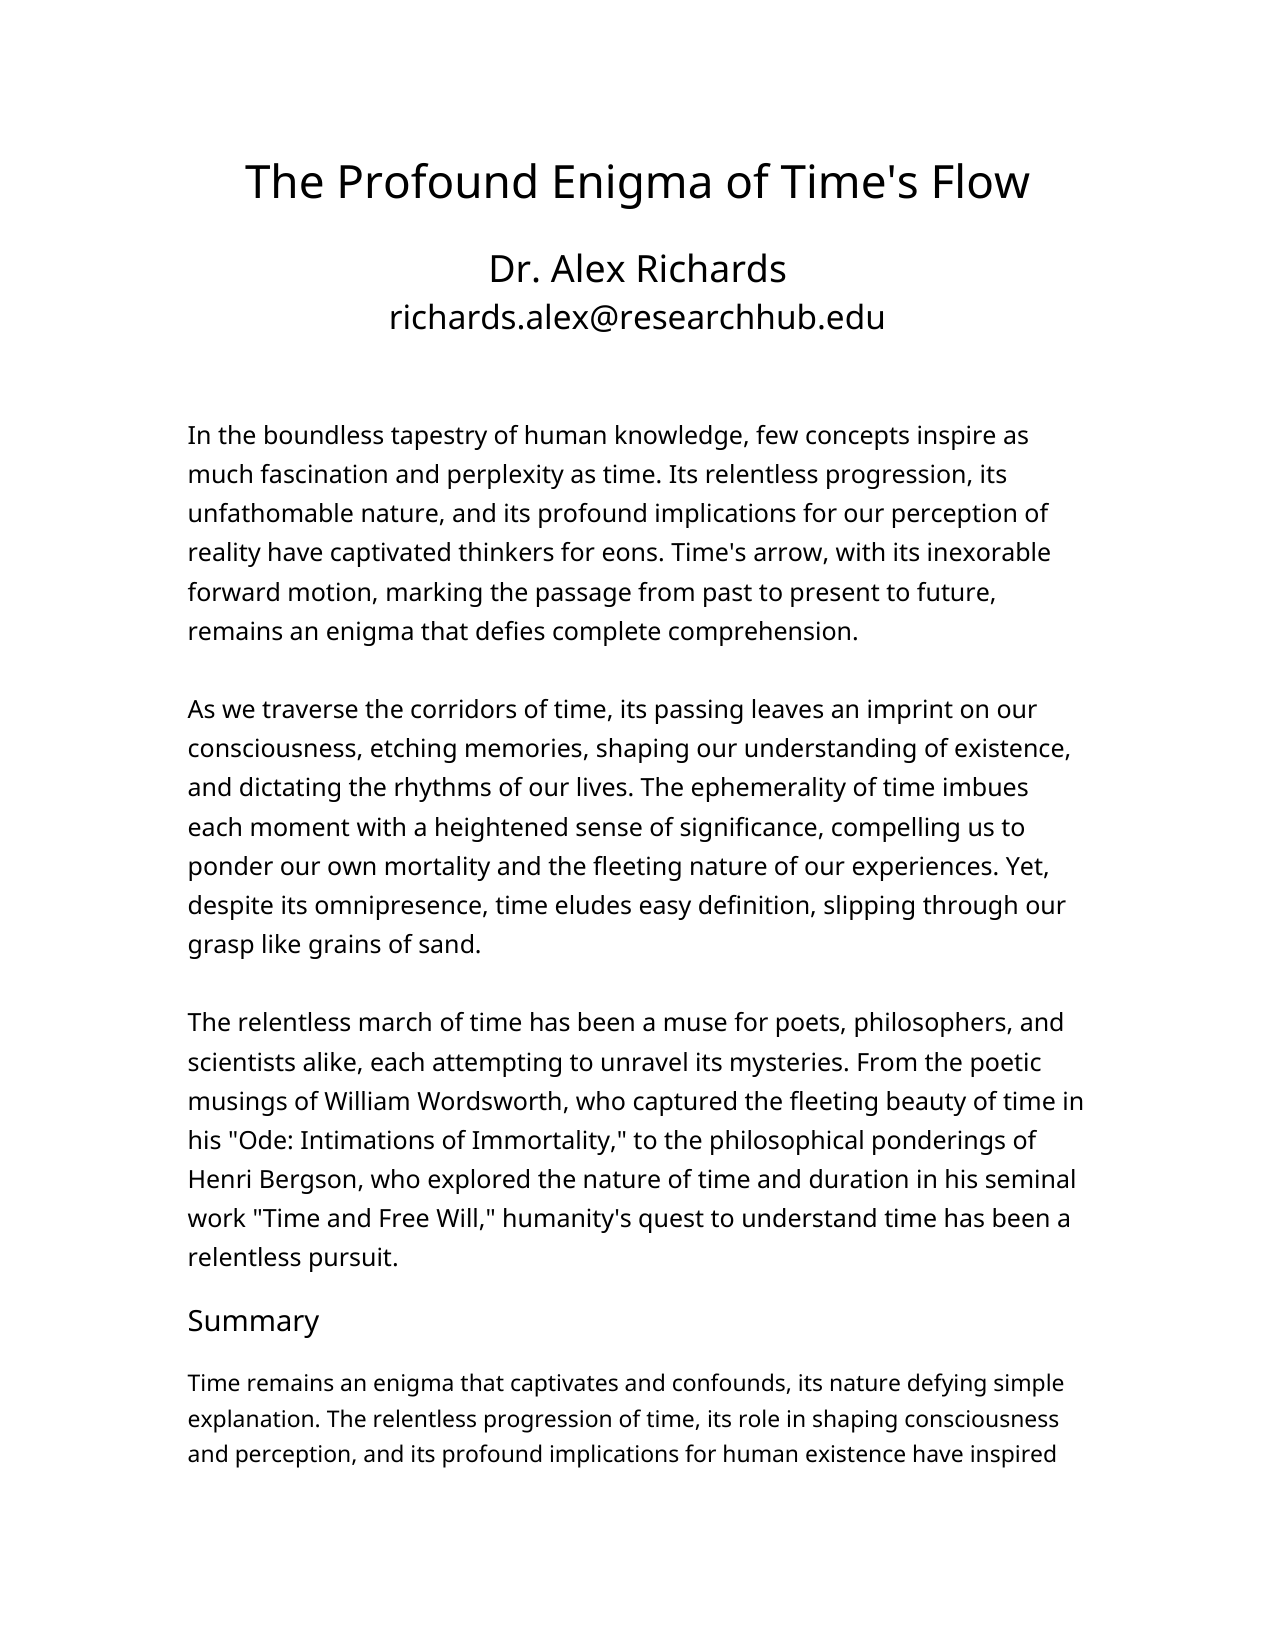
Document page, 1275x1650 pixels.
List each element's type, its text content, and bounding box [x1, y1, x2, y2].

text richards.alex@researchhub.edu [187, 293, 1087, 339]
text In the boundless tapestry of human knowledge, few concepts inspire as much fascination and perplexity as time. Its relentless progression, its unfathomable nature, and its profound implications for our perception of reality have captivated thinkers for eons. Time's arrow, with its inexorable forward motion, marking the passage from past to present to future, remains an enigma that defies complete comprehension. As we traverse the corridors of time, its passing leaves an imprint on our consciousness, etching memories, shaping our understanding of existence, and dictating the rhythms of our lives. The ephemerality of time imbues each moment with a heightened sense of significance, compelling us to ponder our own mortality and the fleeting nature of our experiences. Yet, despite its omnipresence, time eludes easy definition, slipping through our grasp like grains of sand. The relentless march of time has been a muse for poets, philosophers, and scientists alike, each attempting to unravel its mysteries. From the poetic musings of William Wordsworth, who captured the fleeting beauty of time in his "Ode: Intimations of Immortality," to the philosophical ponderings of Henri Bergson, who explored the nature of time and duration in his seminal work "Time and Free Will," humanity's quest to understand time has been a relentless pursuit. [187, 418, 1087, 1274]
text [187, 1367, 1087, 1470]
text Summary [187, 1300, 1087, 1340]
text Dr. Alex Richards [187, 242, 1087, 293]
text The Profound Enigma of Time's Flow [187, 150, 1087, 212]
